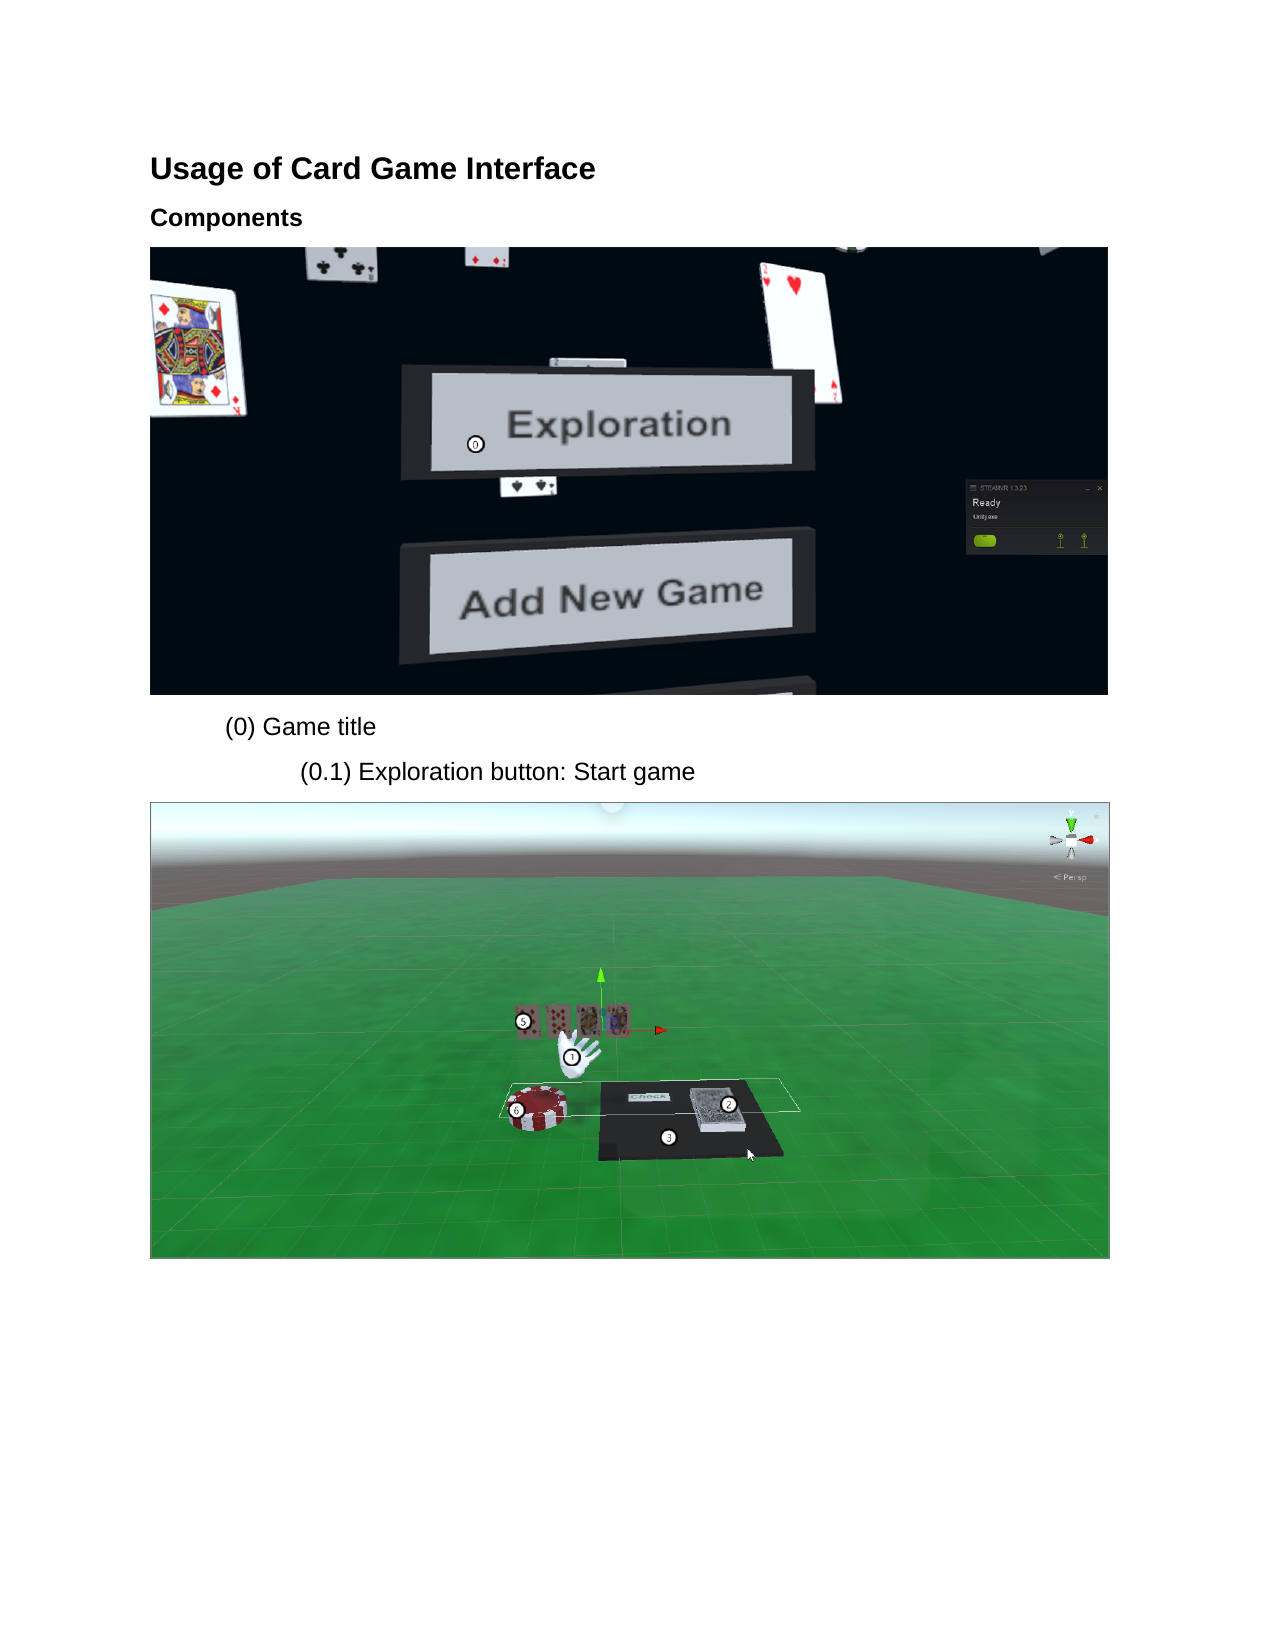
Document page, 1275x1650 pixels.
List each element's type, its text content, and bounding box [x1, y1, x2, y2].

picture [150, 247, 1108, 695]
text Components [150, 203, 1125, 231]
picture [150, 802, 1110, 1259]
text (0) Game title [150, 712, 1125, 740]
text Usage of Card Game Interface [150, 150, 1125, 186]
text (0.1) Exploration button: Start game [150, 757, 1125, 786]
